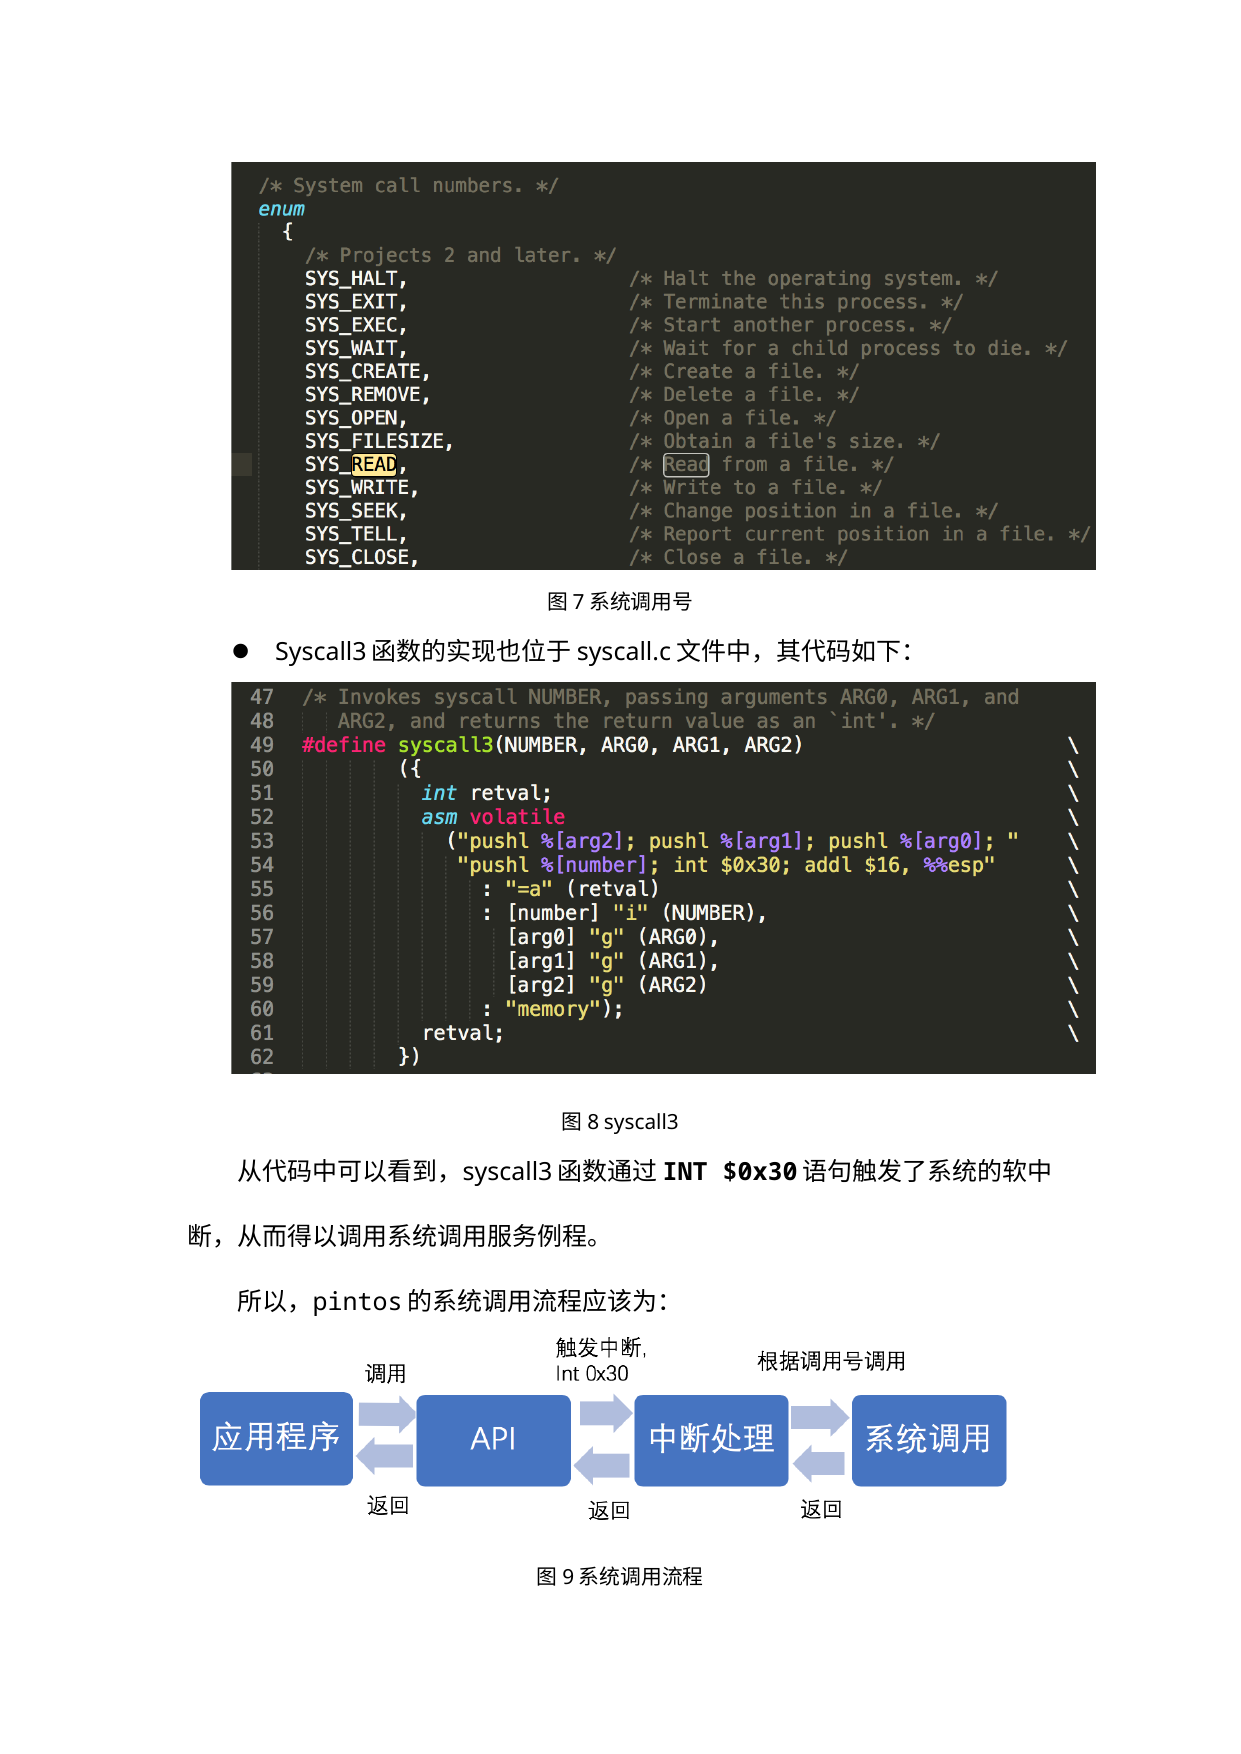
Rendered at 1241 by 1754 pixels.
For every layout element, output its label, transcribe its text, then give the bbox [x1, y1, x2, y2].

picture [231, 682, 1096, 1074]
text 图 9 系统调用流程 [187, 1559, 1053, 1592]
text 所以，pintos的系统调用流程应该为： [187, 1267, 1053, 1332]
picture [187, 1332, 1046, 1539]
text 从代码中可以看到，syscall3函数通过INT $0x30语句触发了系统的软中断，从而得以调用系统调用服务例程。 [187, 1137, 1053, 1267]
picture [231, 162, 1096, 570]
list Syscall3函数的实现也位于syscall.c文件中，其代码如下： [231, 617, 1053, 682]
text 图 8 syscall3 [187, 1104, 1053, 1137]
text 图 7 系统调用号 [187, 584, 1053, 617]
